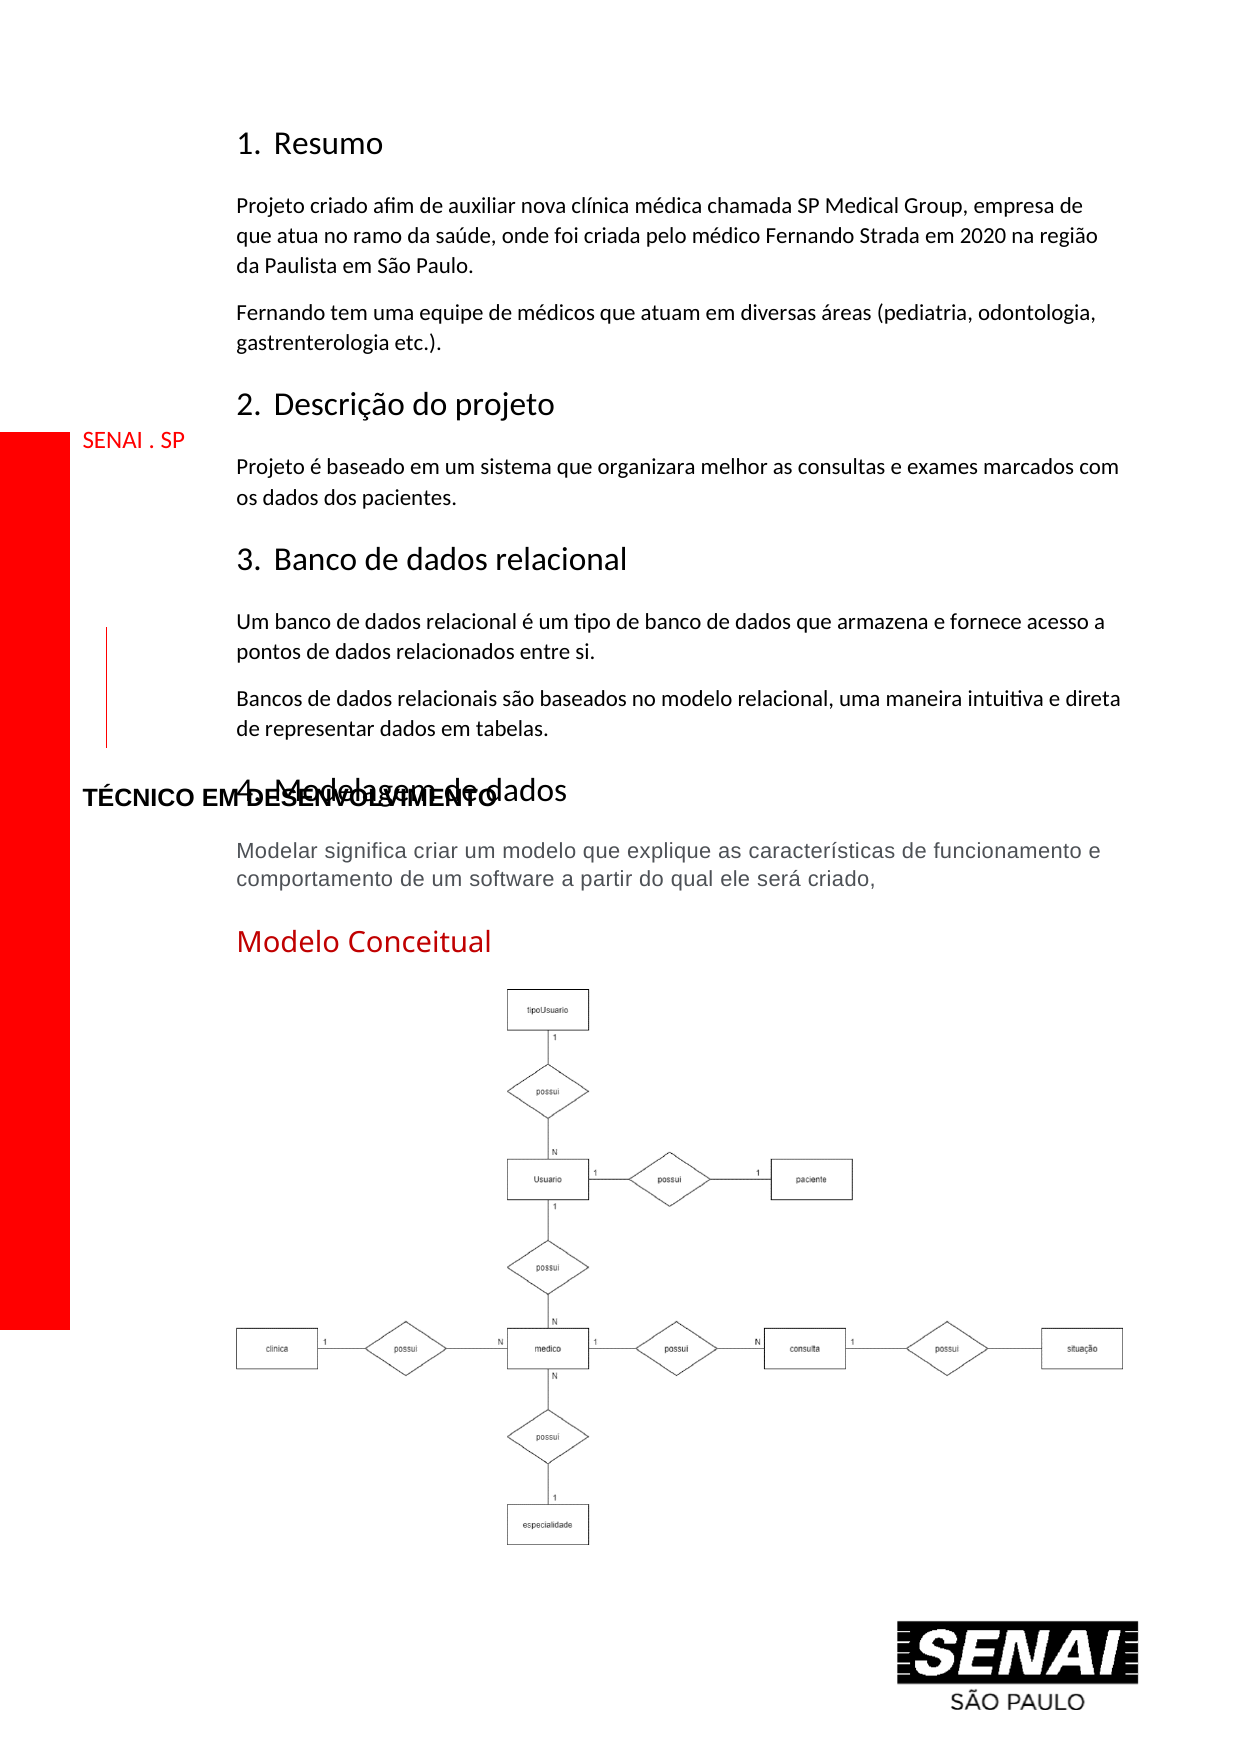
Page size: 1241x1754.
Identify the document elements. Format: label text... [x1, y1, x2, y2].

text Um banco de dados relacional é um tipo de banco de dados que armazena e fornece acesso a pontos de dados relacionados entre si. [236, 607, 1123, 665]
text Modelar significa criar um modelo que explique as características de funcionamento e comportamento de um software a partir do qual ele será criado, [236, 838, 1123, 891]
subtitle Modelagem de dados [236, 769, 1123, 810]
text Projeto criado afim de auxiliar nova clínica médica chamada SP Medical Group, empresa de que atua no ramo da saúde, onde foi criada pelo médico Fernando Strada em 2020 na região da Paulista em São Paulo. [236, 191, 1123, 279]
text Projeto é baseado em um sistema que organizara melhor as consultas e exames marcados com os dados dos pacientes. [236, 452, 1123, 511]
subtitle Descrição do projeto [236, 383, 1123, 424]
subtitle Banco de dados relacional [236, 538, 1123, 578]
text Bancos de dados relacionais são baseados no modelo relacional, uma maneira intuitiva e direta de representar dados em tabelas. [236, 684, 1123, 742]
subtitle Resumo [236, 122, 1123, 162]
picture [897, 1614, 1143, 1710]
subtitle Modelo Conceitual [236, 922, 1123, 961]
text Fernando tem uma equipe de médicos que atuam em diversas áreas (pediatria, odontologia, gastrenterologia etc.). [236, 298, 1123, 356]
picture [236, 989, 1123, 1545]
